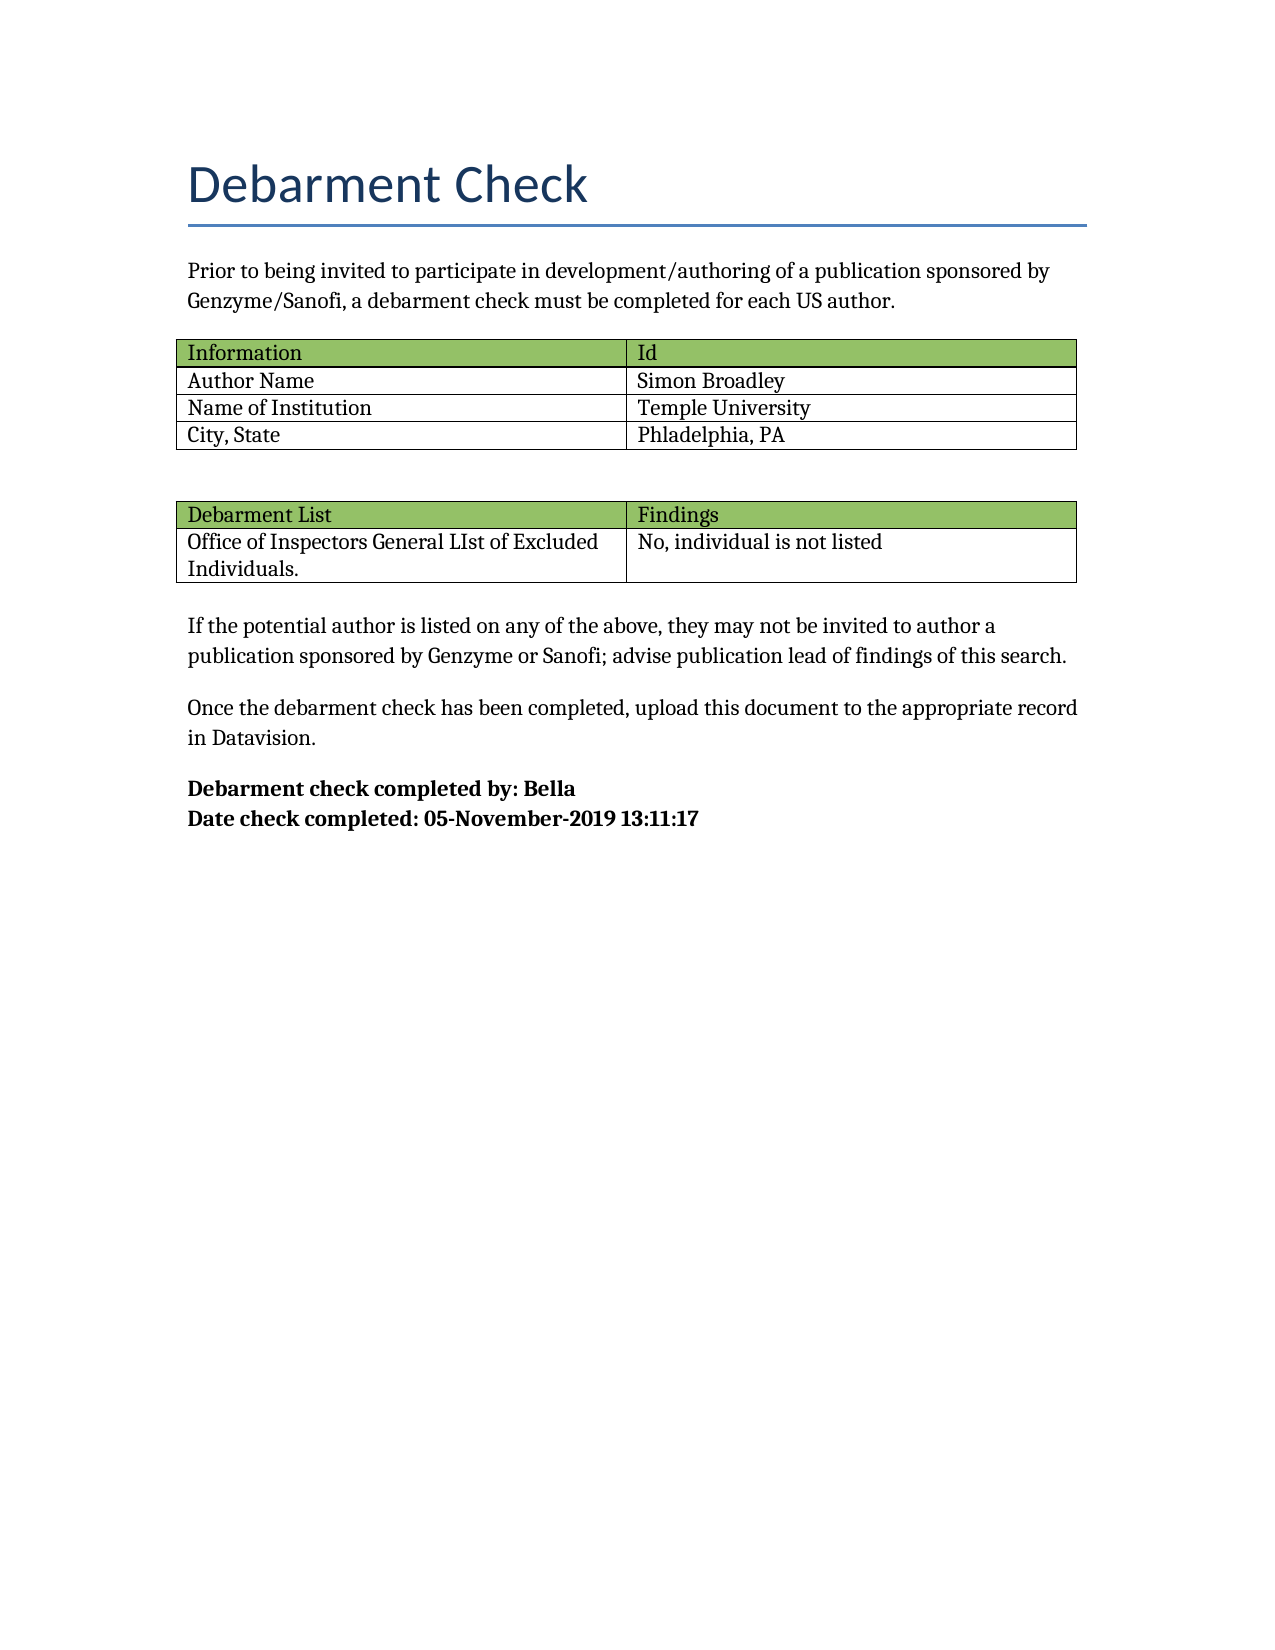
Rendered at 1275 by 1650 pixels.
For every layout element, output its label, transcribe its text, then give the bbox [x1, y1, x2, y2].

text If the potential author is listed on any of the above, they may not be invited to author a publication sponsored by Genzyme or Sanofi; advise publication lead of findings of this search. [187, 583, 1087, 670]
text Once the debarment check has been completed, upload this document to the appropriate record in Datavision. [187, 694, 1087, 751]
table_cell No, individual is not listed [627, 529, 1076, 582]
table_cell Phladelphia, PA [627, 422, 1076, 449]
title Debarment Check [187, 150, 1087, 227]
table_cell Simon Broadley [627, 368, 1076, 394]
table_cell Author Name [177, 368, 626, 394]
text Debarment check completed by: Bella Date check completed: 05-November-2019 13:11:17 [187, 776, 1087, 862]
text Prior to being invited to participate in development/authoring of a publication sponsored by Genzyme/Sanofi, a debarment check must be completed for each US author. [187, 258, 1087, 314]
table_header Information [177, 340, 626, 366]
table_cell Temple University [627, 395, 1076, 421]
table_cell City, State [177, 422, 626, 449]
table_header Id [627, 340, 1076, 366]
table_cell Office of Inspectors General LIst of Excluded Individuals. [177, 529, 626, 582]
table_header Debarment List [177, 502, 626, 528]
table_header Findings [627, 502, 1076, 528]
table_cell Name of Institution [177, 395, 626, 421]
